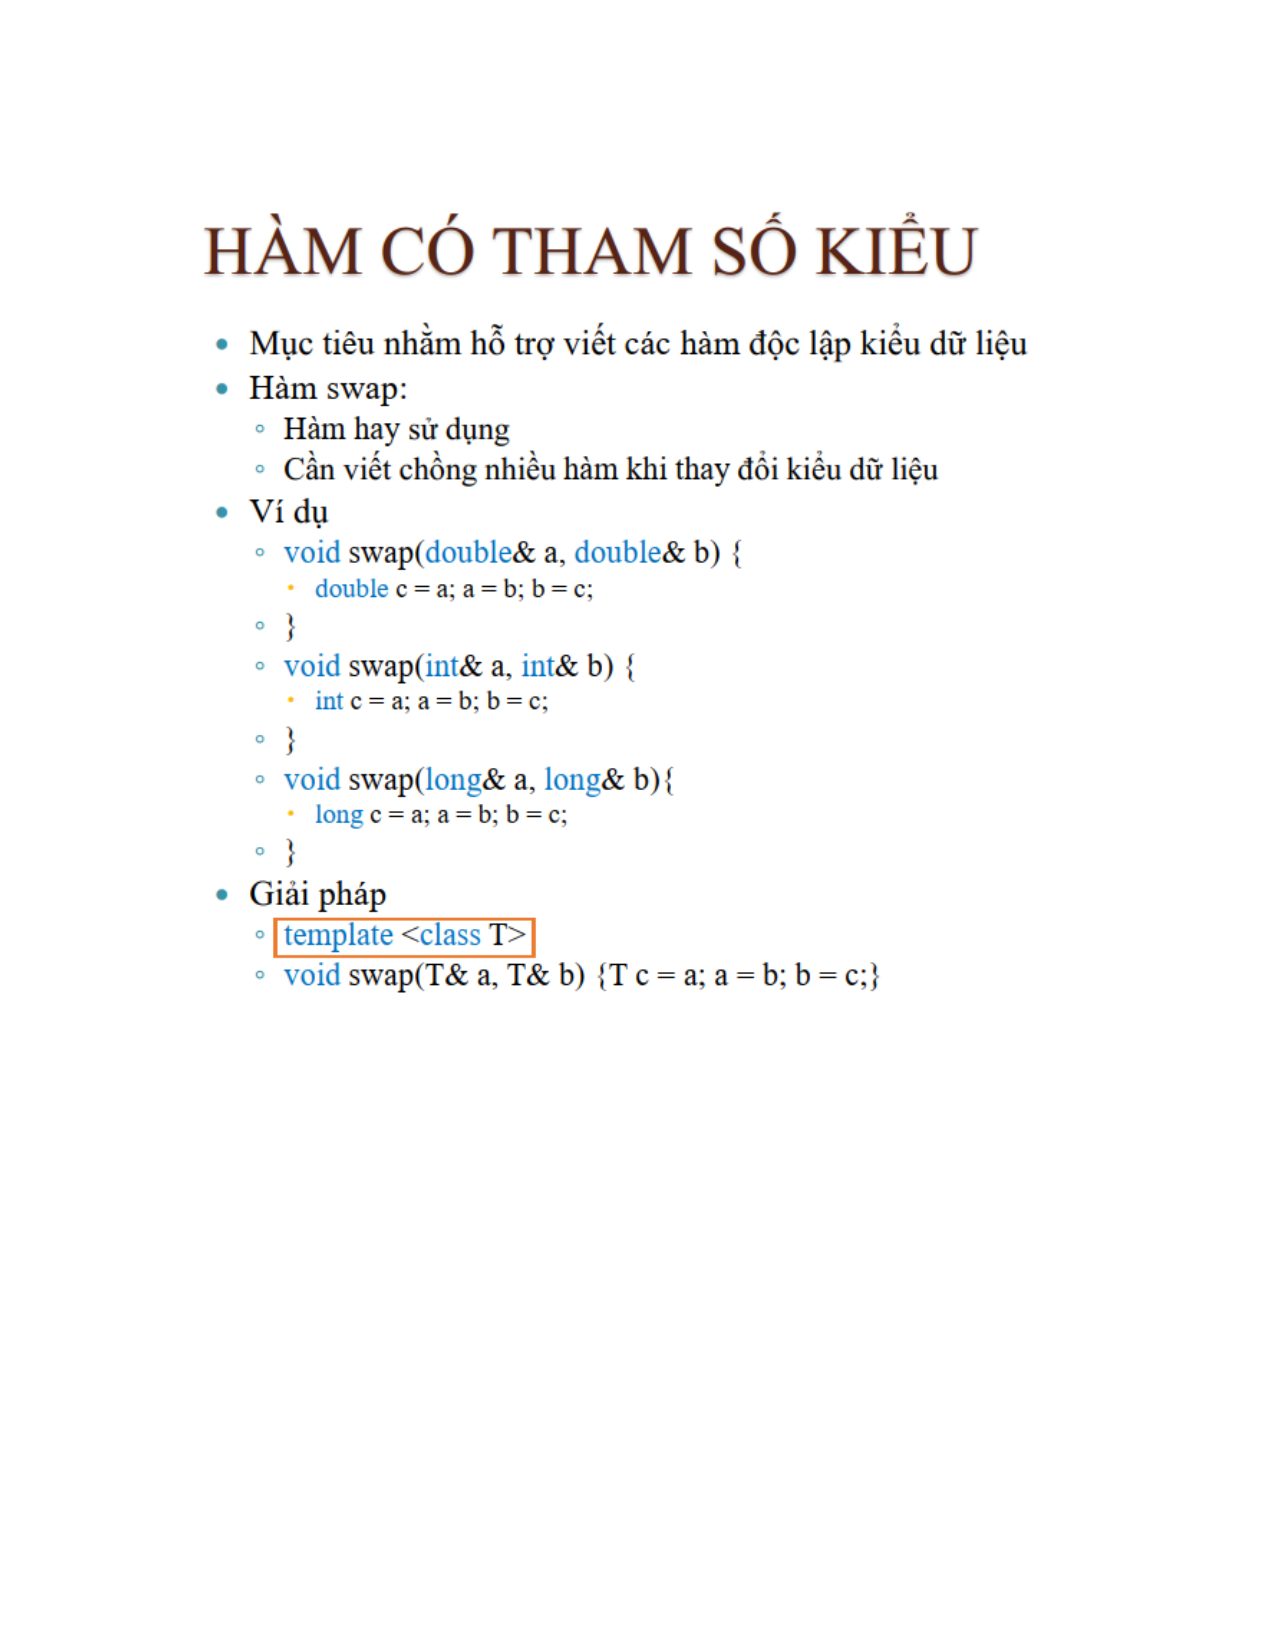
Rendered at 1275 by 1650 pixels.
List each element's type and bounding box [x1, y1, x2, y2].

picture [150, 150, 1057, 997]
